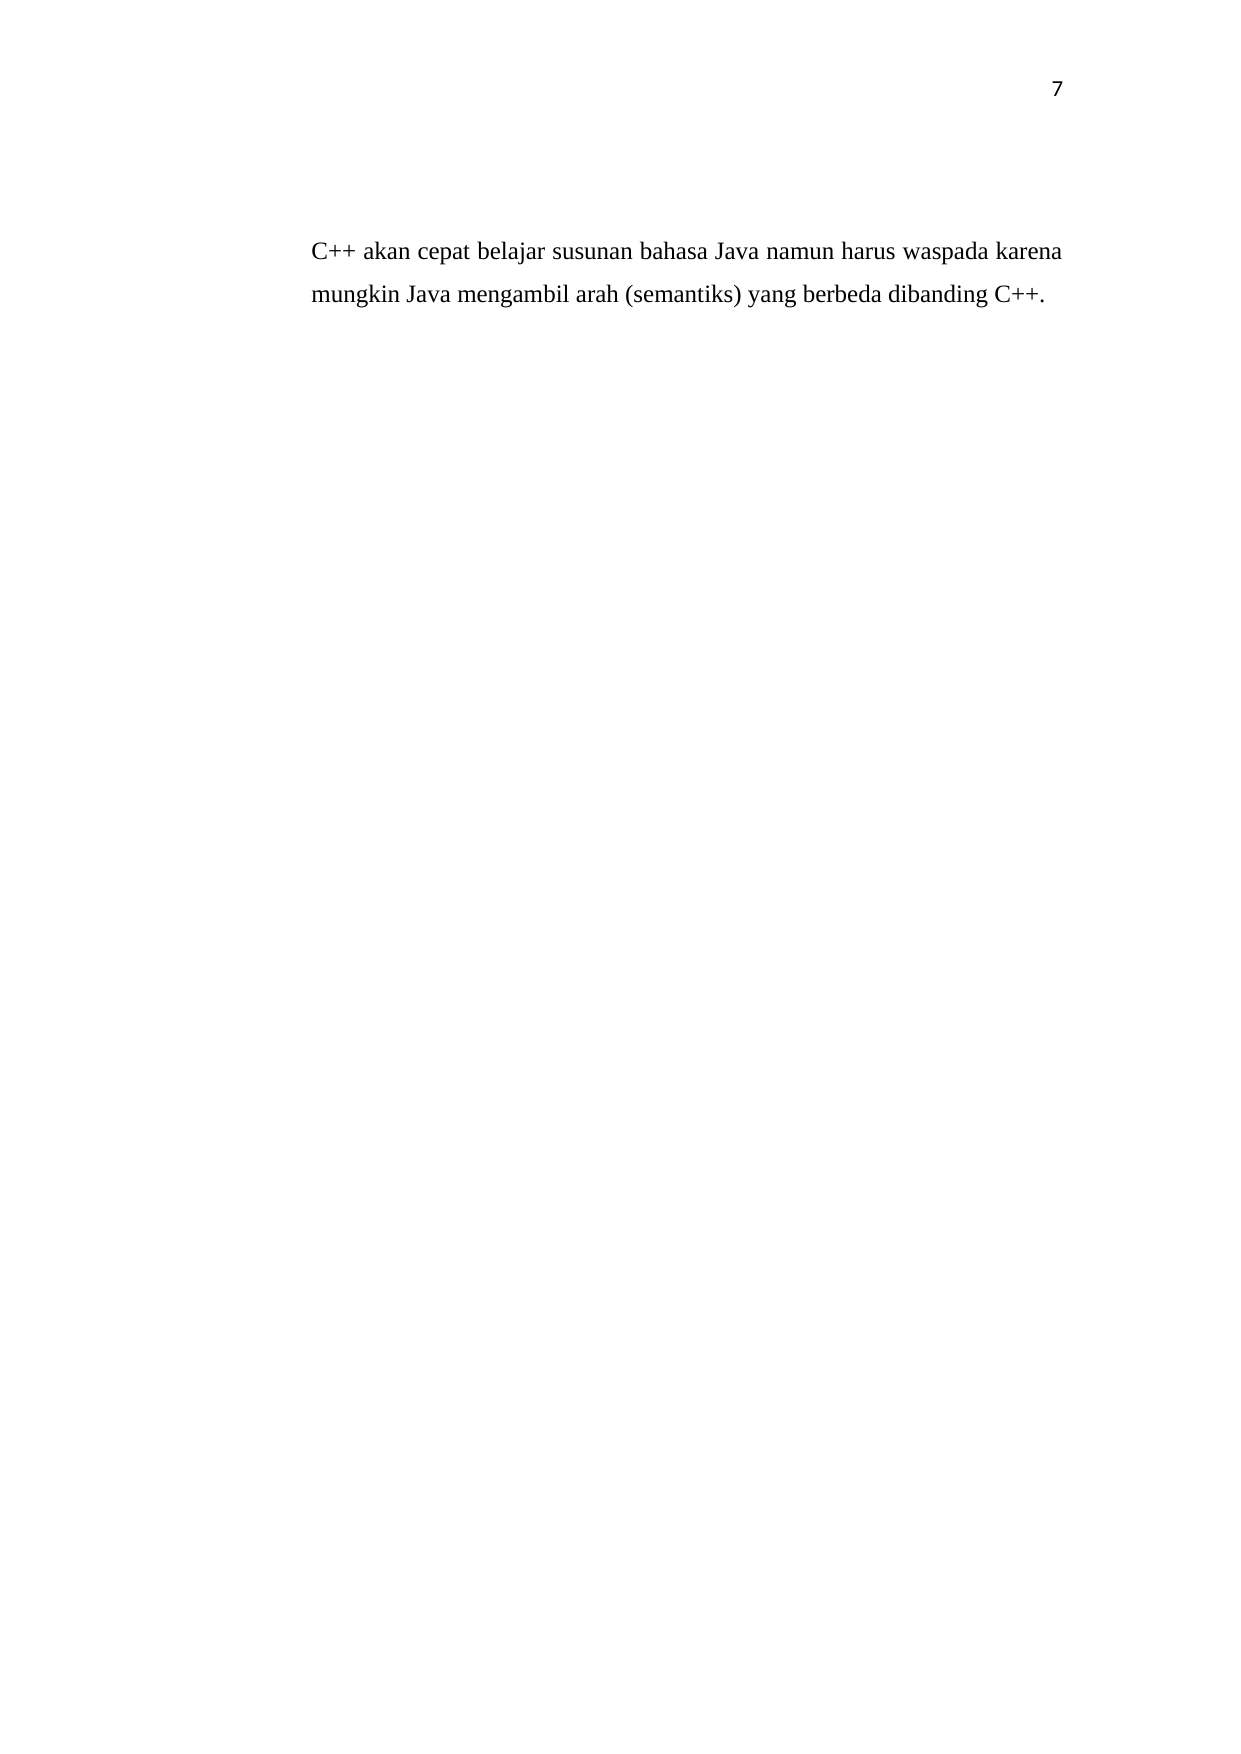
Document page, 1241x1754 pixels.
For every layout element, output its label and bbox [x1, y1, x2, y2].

text [311, 236, 1063, 308]
